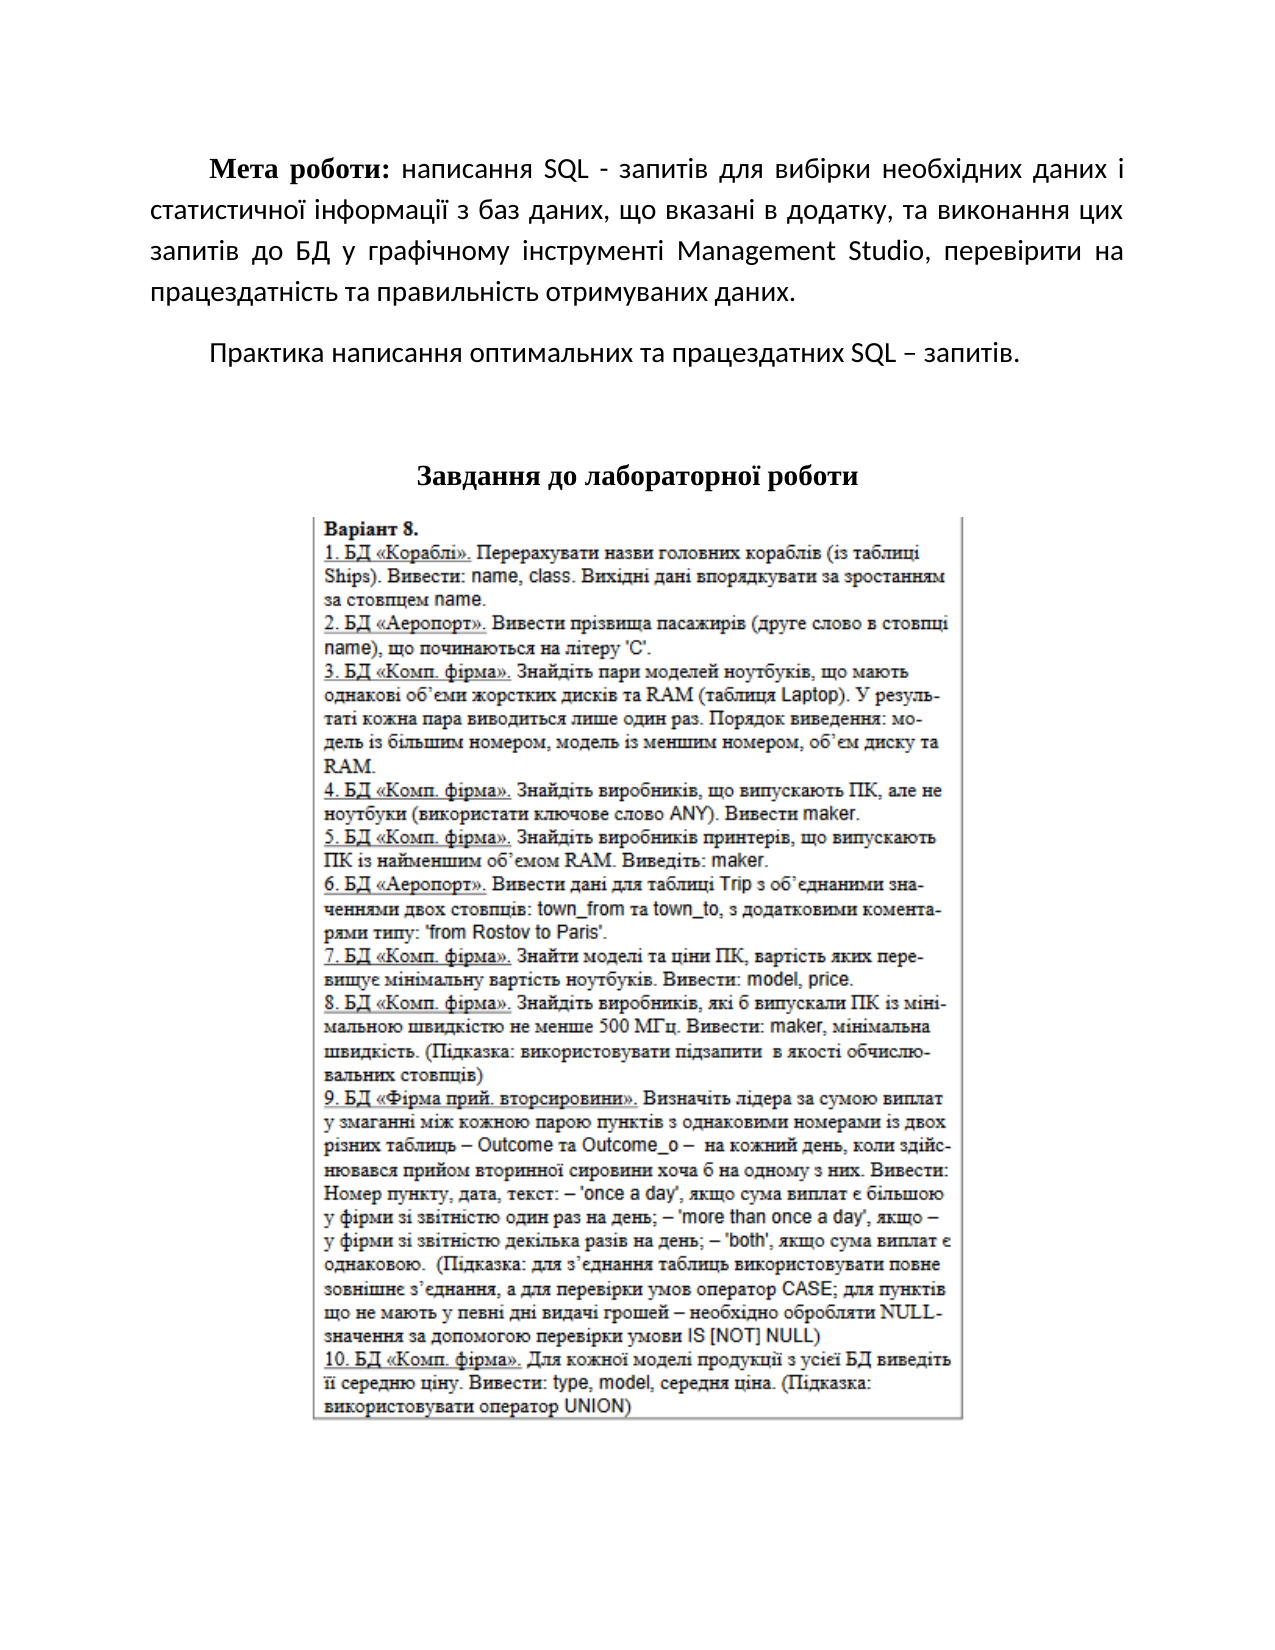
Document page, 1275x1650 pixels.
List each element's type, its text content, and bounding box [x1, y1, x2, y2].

text Практика написання оптимальних та працездатних SQL – запитів. [150, 334, 1125, 370]
text Завдання до лабораторної роботи [150, 458, 1125, 492]
text Мета роботи: написання SQL - запитів для вибірки необхідних даних і статистичної інформації з баз даних, що вказані в додатку, та виконання цих запитів до БД у графічному інструменті Management Studio, перевірити на працездатність та правильність отримуваних даних. [150, 150, 1125, 308]
picture [246, 517, 1029, 1433]
